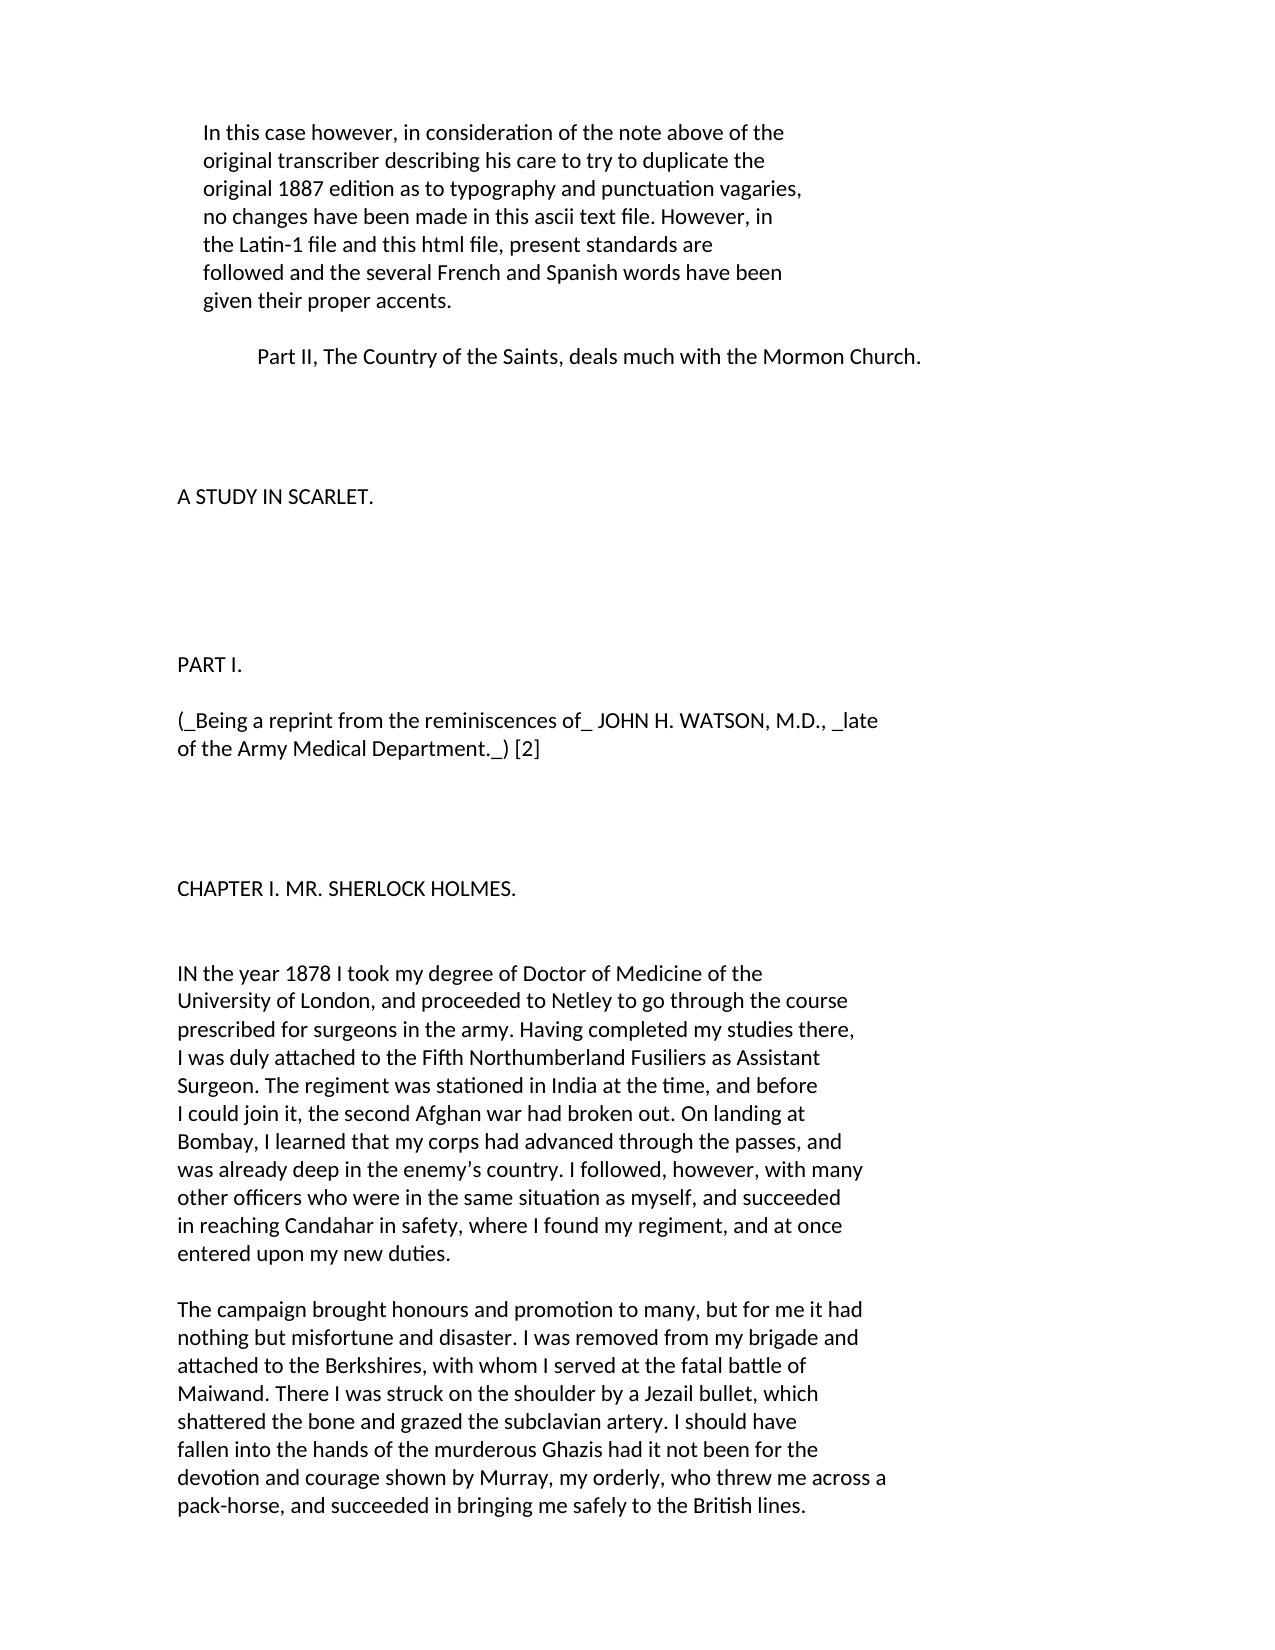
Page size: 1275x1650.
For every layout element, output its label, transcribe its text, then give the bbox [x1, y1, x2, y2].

text in reaching Candahar in safety, where I found my regiment, and at once [177, 1211, 1186, 1239]
text given their proper accents. [177, 286, 1186, 314]
text PART I. [177, 650, 1186, 678]
text (_Being a reprint from the reminiscences of_ JOHN H. WATSON, M.D., _late [177, 706, 1186, 734]
text Part II, The Country of the Saints, deals much with the Mormon Church. [177, 342, 1186, 370]
text shattered the bone and grazed the subclavian artery. I should have [177, 1407, 1186, 1435]
text Surgeon. The regiment was stationed in India at the time, and before [177, 1071, 1186, 1099]
text IN the year 1878 I took my degree of Doctor of Medicine of the [177, 959, 1186, 987]
text entered upon my new duties. [177, 1239, 1186, 1267]
text of the Army Medical Department._) [2] [177, 734, 1186, 762]
text A STUDY IN SCARLET. [177, 482, 1186, 510]
text the Latin-1 file and this html file, present standards are [177, 230, 1186, 258]
text I could join it, the second Afghan war had broken out. On landing at [177, 1099, 1186, 1127]
text devotion and courage shown by Murray, my orderly, who threw me across a [177, 1463, 1186, 1491]
text CHAPTER I. MR. SHERLOCK HOLMES. [177, 874, 1186, 903]
text followed and the several French and Spanish words have been [177, 258, 1186, 286]
text was already deep in the enemy’s country. I followed, however, with many [177, 1155, 1186, 1183]
text original transcriber describing his care to try to duplicate the [177, 146, 1186, 174]
text prescribed for surgeons in the army. Having completed my studies there, [177, 1015, 1186, 1043]
text attached to the Berkshires, with whom I served at the fatal battle of [177, 1351, 1186, 1379]
text other officers who were in the same situation as myself, and succeeded [177, 1183, 1186, 1211]
text nothing but misfortune and disaster. I was removed from my brigade and [177, 1323, 1186, 1351]
text The campaign brought honours and promotion to many, but for me it had [177, 1295, 1186, 1323]
text In this case however, in consideration of the note above of the [177, 118, 1186, 146]
text Bombay, I learned that my corps had advanced through the passes, and [177, 1127, 1186, 1155]
text I was duly attached to the Fifth Northumberland Fusiliers as Assistant [177, 1043, 1186, 1071]
text pack-horse, and succeeded in bringing me safely to the British lines. [177, 1491, 1186, 1519]
text no changes have been made in this ascii text file. However, in [177, 202, 1186, 230]
text original 1887 edition as to typography and punctuation vagaries, [177, 174, 1186, 202]
text Maiwand. There I was struck on the shoulder by a Jezail bullet, which [177, 1379, 1186, 1407]
text University of London, and proceeded to Netley to go through the course [177, 987, 1186, 1015]
text fallen into the hands of the murderous Ghazis had it not been for the [177, 1435, 1186, 1463]
